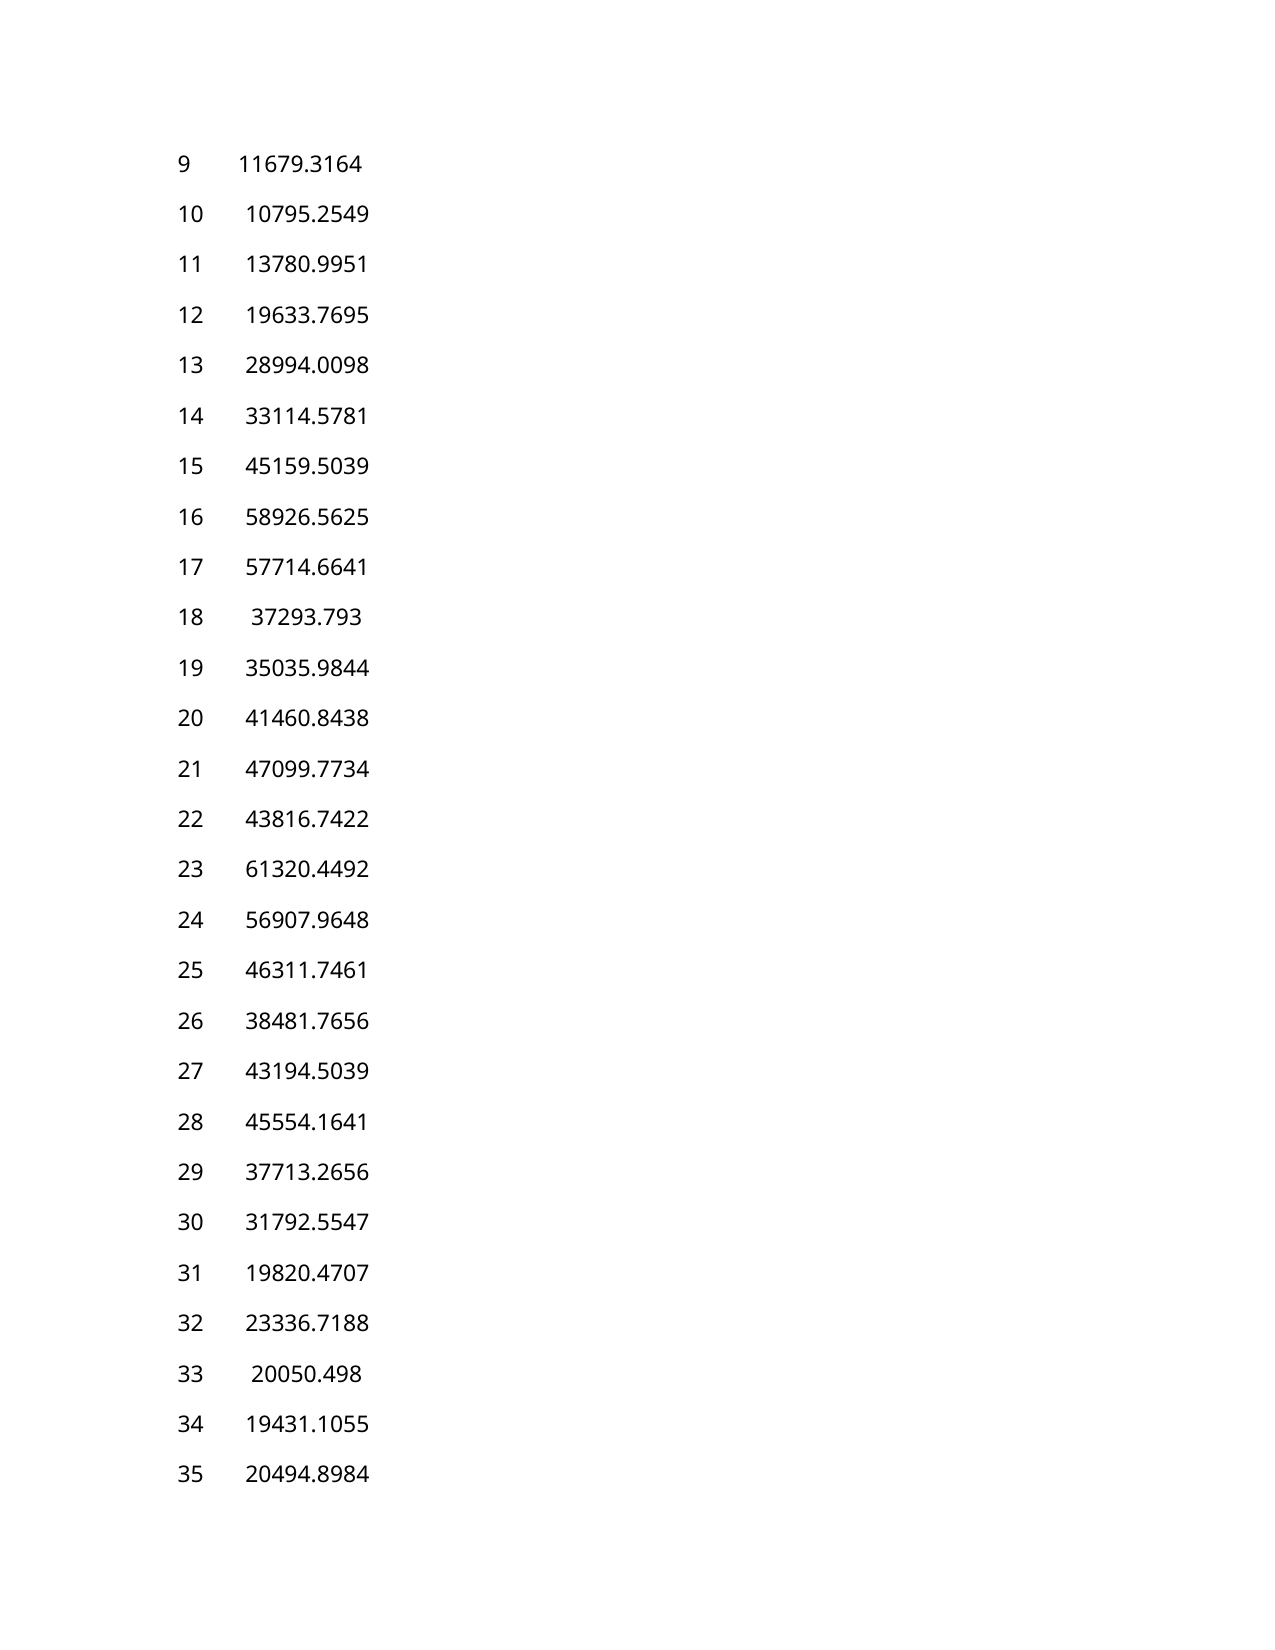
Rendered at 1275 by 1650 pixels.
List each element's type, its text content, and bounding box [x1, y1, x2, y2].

text 31 19820.4707 [177, 1257, 1098, 1288]
text 16 58926.5625 [177, 501, 1098, 532]
text 27 43194.5039 [177, 1055, 1098, 1086]
text 13 28994.0098 [177, 349, 1098, 381]
text 15 45159.5039 [177, 450, 1098, 481]
text 19 35035.9844 [177, 652, 1098, 683]
text 23 61320.4492 [177, 853, 1098, 885]
text 18 37293.793 [177, 601, 1098, 633]
text 33 20050.498 [177, 1358, 1098, 1389]
text 30 31792.5547 [177, 1206, 1098, 1238]
text 34 19431.1055 [177, 1408, 1098, 1439]
text 14 33114.5781 [177, 400, 1098, 431]
text 9 11679.3164 [177, 148, 1098, 179]
text 17 57714.6641 [177, 551, 1098, 582]
text 35 20494.8984 [177, 1458, 1098, 1490]
text 22 43816.7422 [177, 803, 1098, 834]
text 10 10795.2549 [177, 198, 1098, 229]
text 32 23336.7188 [177, 1307, 1098, 1338]
text 25 46311.7461 [177, 954, 1098, 986]
text 29 37713.2656 [177, 1156, 1098, 1187]
text 26 38481.7656 [177, 1005, 1098, 1036]
text 11 13780.9951 [177, 248, 1098, 280]
text 12 19633.7695 [177, 299, 1098, 330]
text 21 47099.7734 [177, 753, 1098, 784]
text 24 56907.9648 [177, 904, 1098, 935]
text 20 41460.8438 [177, 702, 1098, 733]
text 28 45554.1641 [177, 1106, 1098, 1137]
